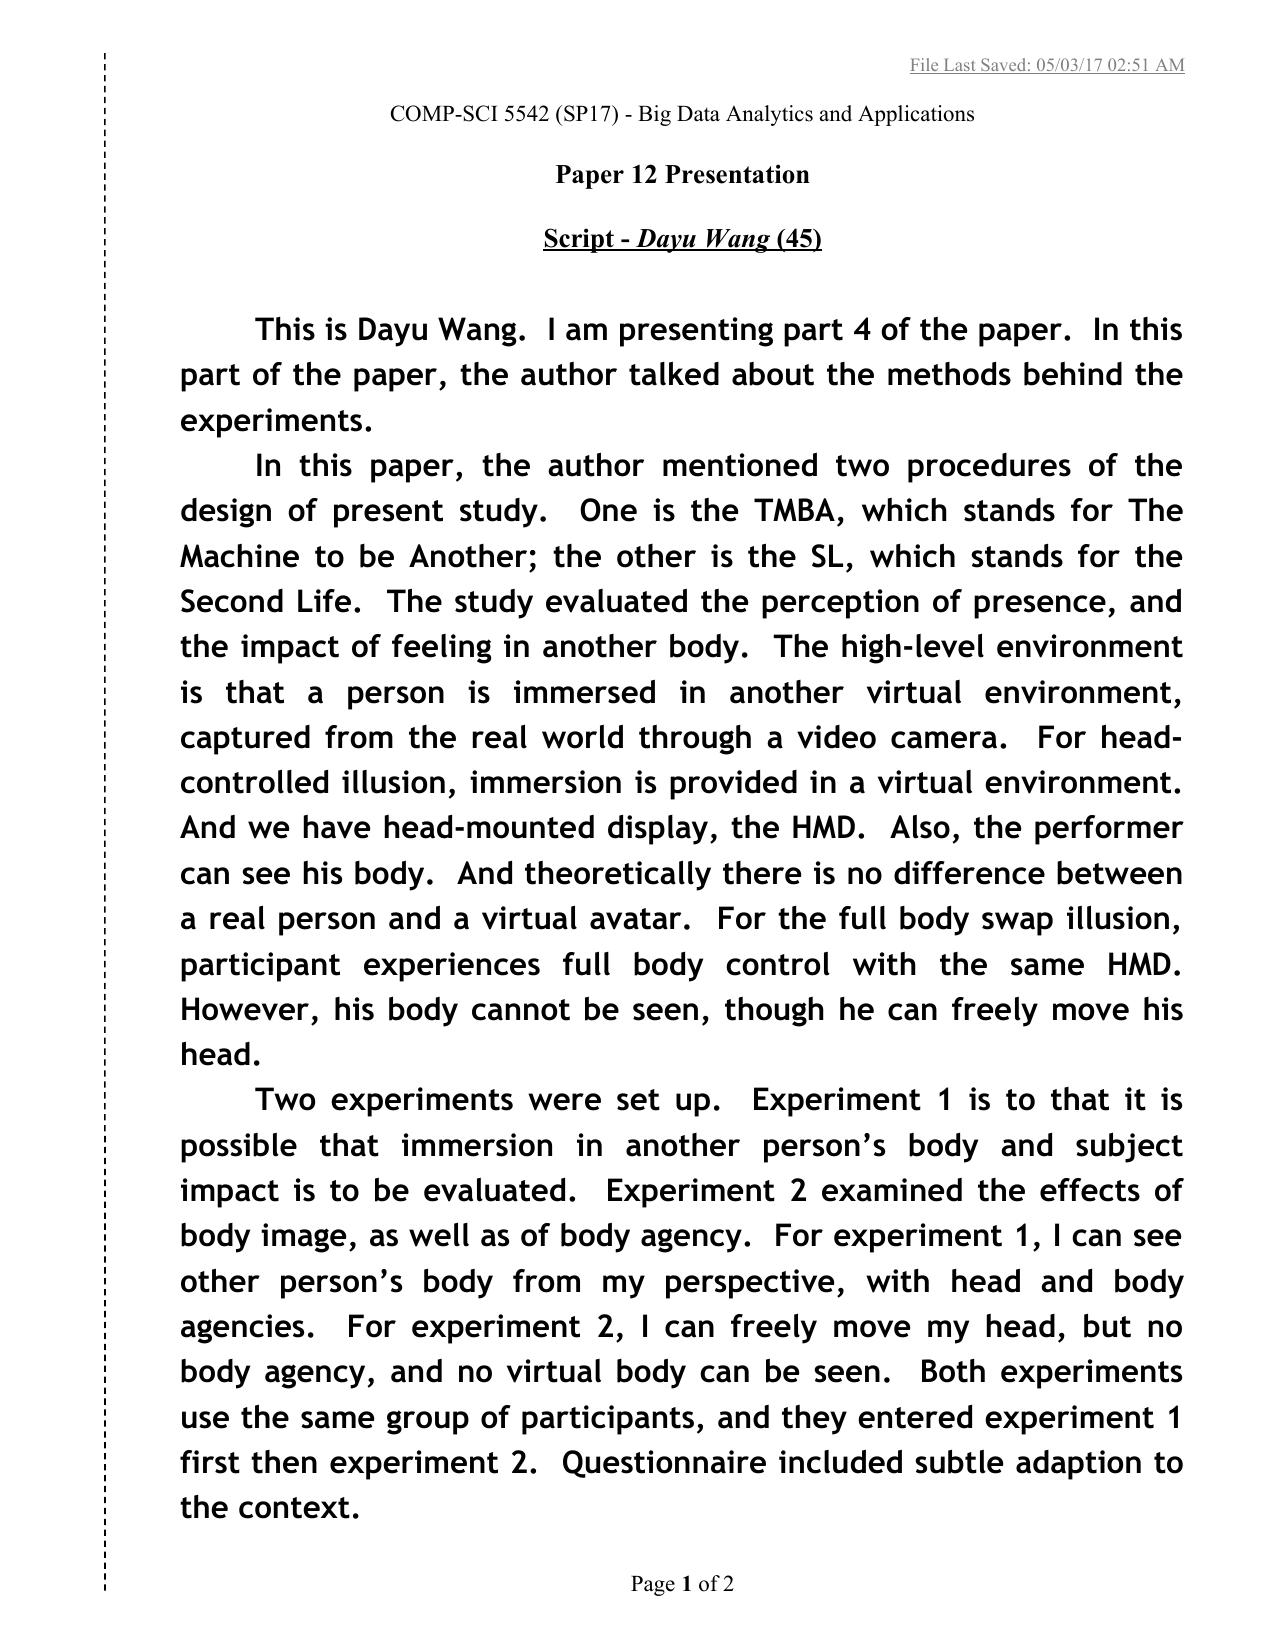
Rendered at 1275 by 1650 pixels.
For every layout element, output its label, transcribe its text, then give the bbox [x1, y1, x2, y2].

text Script - Dayu Wang (45) [180, 222, 1185, 253]
text Two experiments were set up. Experiment 1 is to that it is possible that immersion in another person’s body and subject impact is to be evaluated. Experiment 2 examined the effects of body image, as well as of body agency. For experiment 1, I can see other person’s body from my perspective, with head and body agencies. For experiment 2, I can freely move my head, but no body agency, and no virtual body can be seen. Both experiments use the same group of participants, and they entered experiment 1 first then experiment 2. Questionnaire included subtle adaption to the context. [180, 1081, 1185, 1526]
text COMP-SCI 5542 (SP17) - Big Data Analytics and Applications [180, 101, 1185, 127]
text This is Dayu Wang. I am presenting part 4 of the paper. In this part of the paper, the author talked about the methods behind the experiments. [180, 311, 1185, 438]
text In this paper, the author mentioned two procedures of the design of present study. One is the TMBA, which stands for The Machine to be Another; the other is the SL, which stands for the Second Life. The study evaluated the perception of presence, and the impact of feeling in another body. The high-level environment is that a person is immersed in another virtual environment, captured from the real world through a video camera. For head-controlled illusion, immersion is provided in a virtual environment. And we have head-mounted display, the HMD. Also, the performer can see his body. And theoretically there is no difference between a real person and a virtual avatar. For the full body swap illusion, participant experiences full body control with the same HMD. However, his body cannot be seen, though he can freely move his head. [180, 447, 1185, 1072]
text Paper 12 Presentation [180, 158, 1185, 189]
